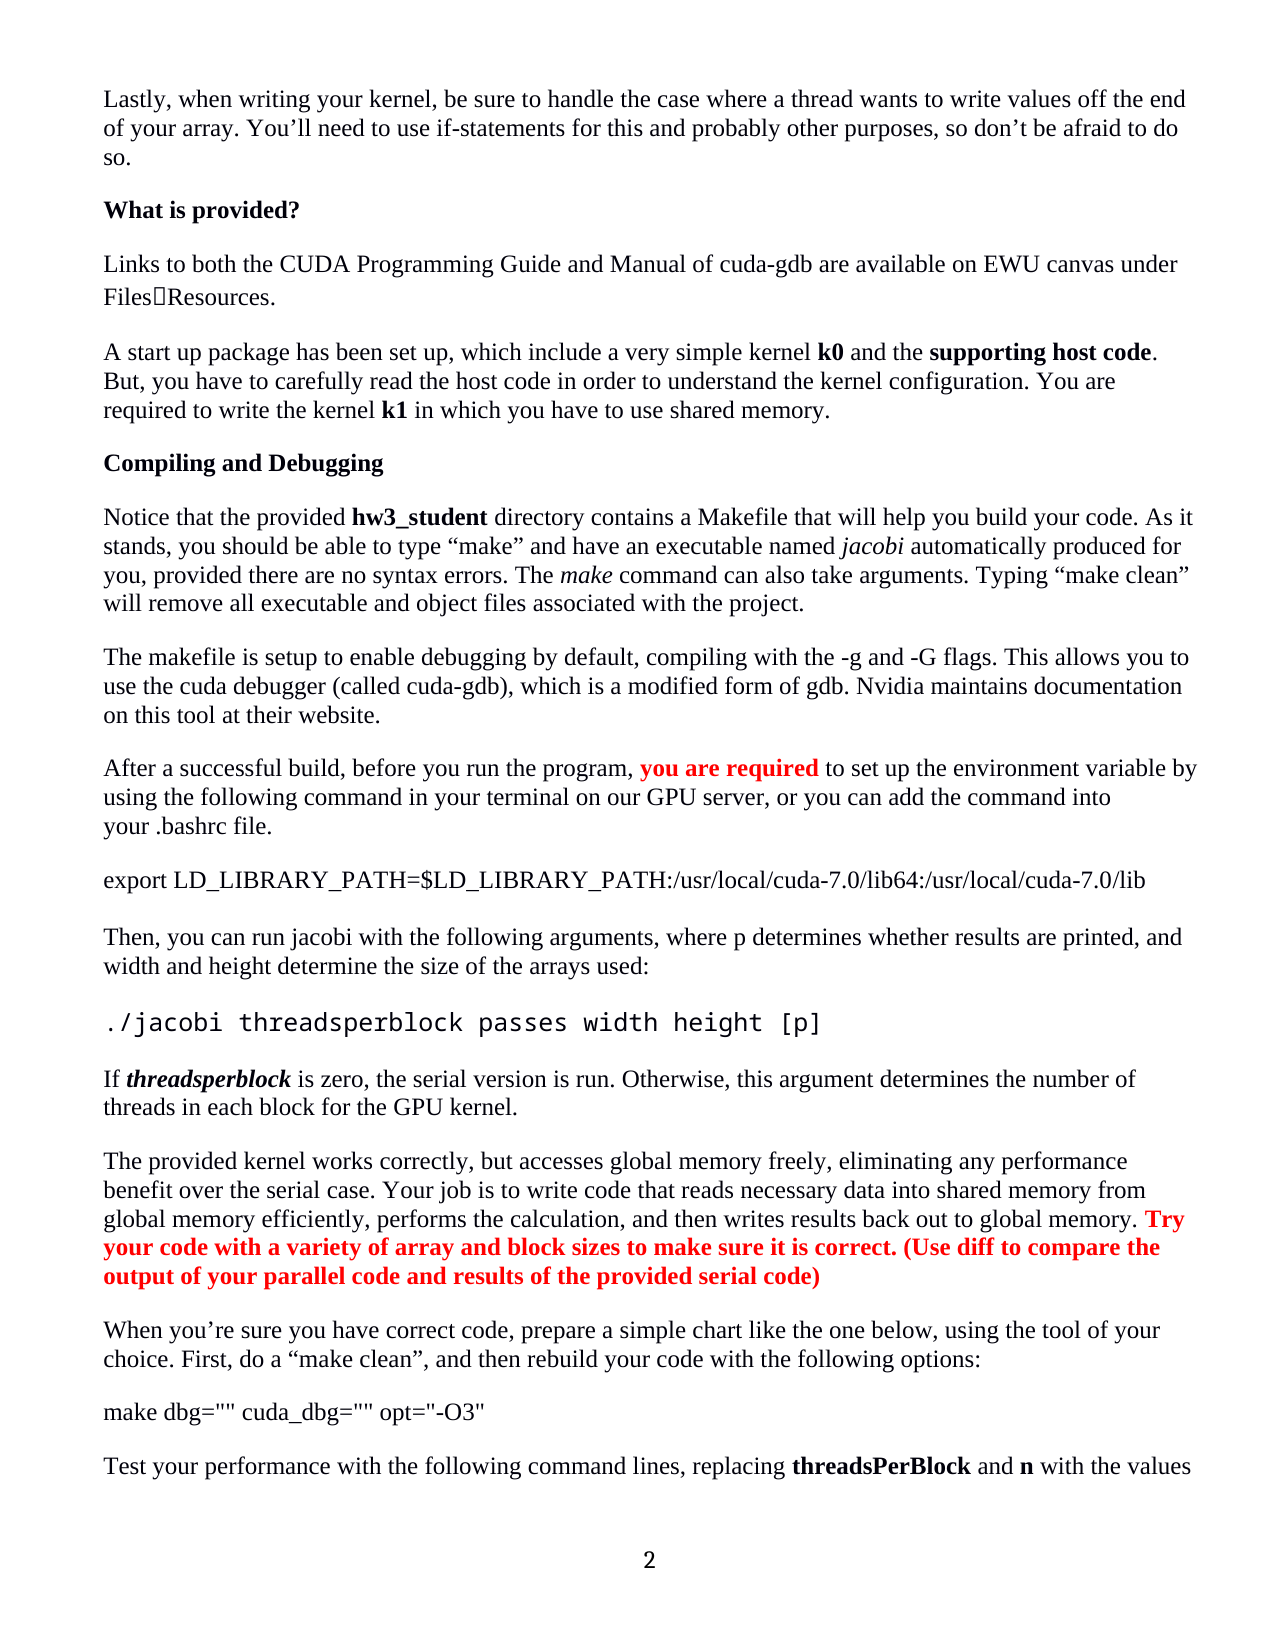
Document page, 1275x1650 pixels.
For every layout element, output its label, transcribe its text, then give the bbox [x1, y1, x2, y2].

text Notice that the provided hw3_student directory contains a Makefile that will help you build your code. As it stands, you should be able to type “make” and have an executable named jacobi automatically produced for you, provided there are no syntax errors. The make command can also take arguments. Typing “make clean” will remove all executable and object files associated with the project. [103, 502, 1200, 617]
text The makefile is setup to enable debugging by default, compiling with the -g and -G flags. This allows you to use the cuda debugger (called cuda-gdb), which is a modified form of gdb. Nvidia maintains documentation on this tool at their website. [103, 642, 1200, 728]
text Then, you can run jacobi with the following arguments, where p determines whether results are printed, and width and height determine the size of the arrays used: [103, 922, 1200, 980]
text Compiling and Debugging [103, 448, 1200, 477]
text export LD_LIBRARY_PATH=$LD_LIBRARY_PATH:/usr/local/cuda-7.0/lib64:/usr/local/cuda-7.0/lib [103, 865, 1200, 893]
text A start up package has been set up, which include a very simple kernel k0 and the supporting host code. But, you have to carefully read the host code in order to understand the kernel configuration. You are required to write the kernel k1 in which you have to use shared memory. [103, 337, 1200, 423]
text Links to both the CUDA Programming Guide and Manual of cuda-gdb are available on EWU canvas under FilesResources. [103, 249, 1200, 312]
text What is provided? [103, 196, 1200, 224]
text The provided kernel works correctly, but accesses global memory freely, eliminating any performance benefit over the serial case. Your job is to write code that reads necessary data into shared memory from global memory efficiently, performs the calculation, and then writes results back out to global memory. Try your code with a variety of array and block sizes to make sure it is correct. (Use diff to compare the output of your parallel code and results of the provided serial code) [103, 1146, 1200, 1290]
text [103, 1451, 1200, 1480]
text Lastly, when writing your kernel, be sure to handle the case where a thread wants to write values off the end of your array. You’ll need to use if-statements for this and probably other purposes, so don’t be afraid to do so. [103, 84, 1200, 171]
text make dbg="" cuda_dbg="" opt="-O3" [103, 1397, 1200, 1426]
text After a successful build, before you run the program, you are required to set up the environment variable by using the following command in your terminal on our GPU server, or you can add the command into your .bashrc file. [103, 753, 1200, 840]
text ./jacobi threadsperblock passes width height [p] [103, 1005, 1200, 1039]
text When you’re sure you have correct code, prepare a simple chart like the one below, using the tool of your choice. First, do a “make clean”, and then rebuild your code with the following options: [103, 1315, 1200, 1372]
text If threadsperblock is zero, the serial version is run. Otherwise, this argument determines the number of threads in each block for the GPU kernel. [103, 1064, 1200, 1121]
